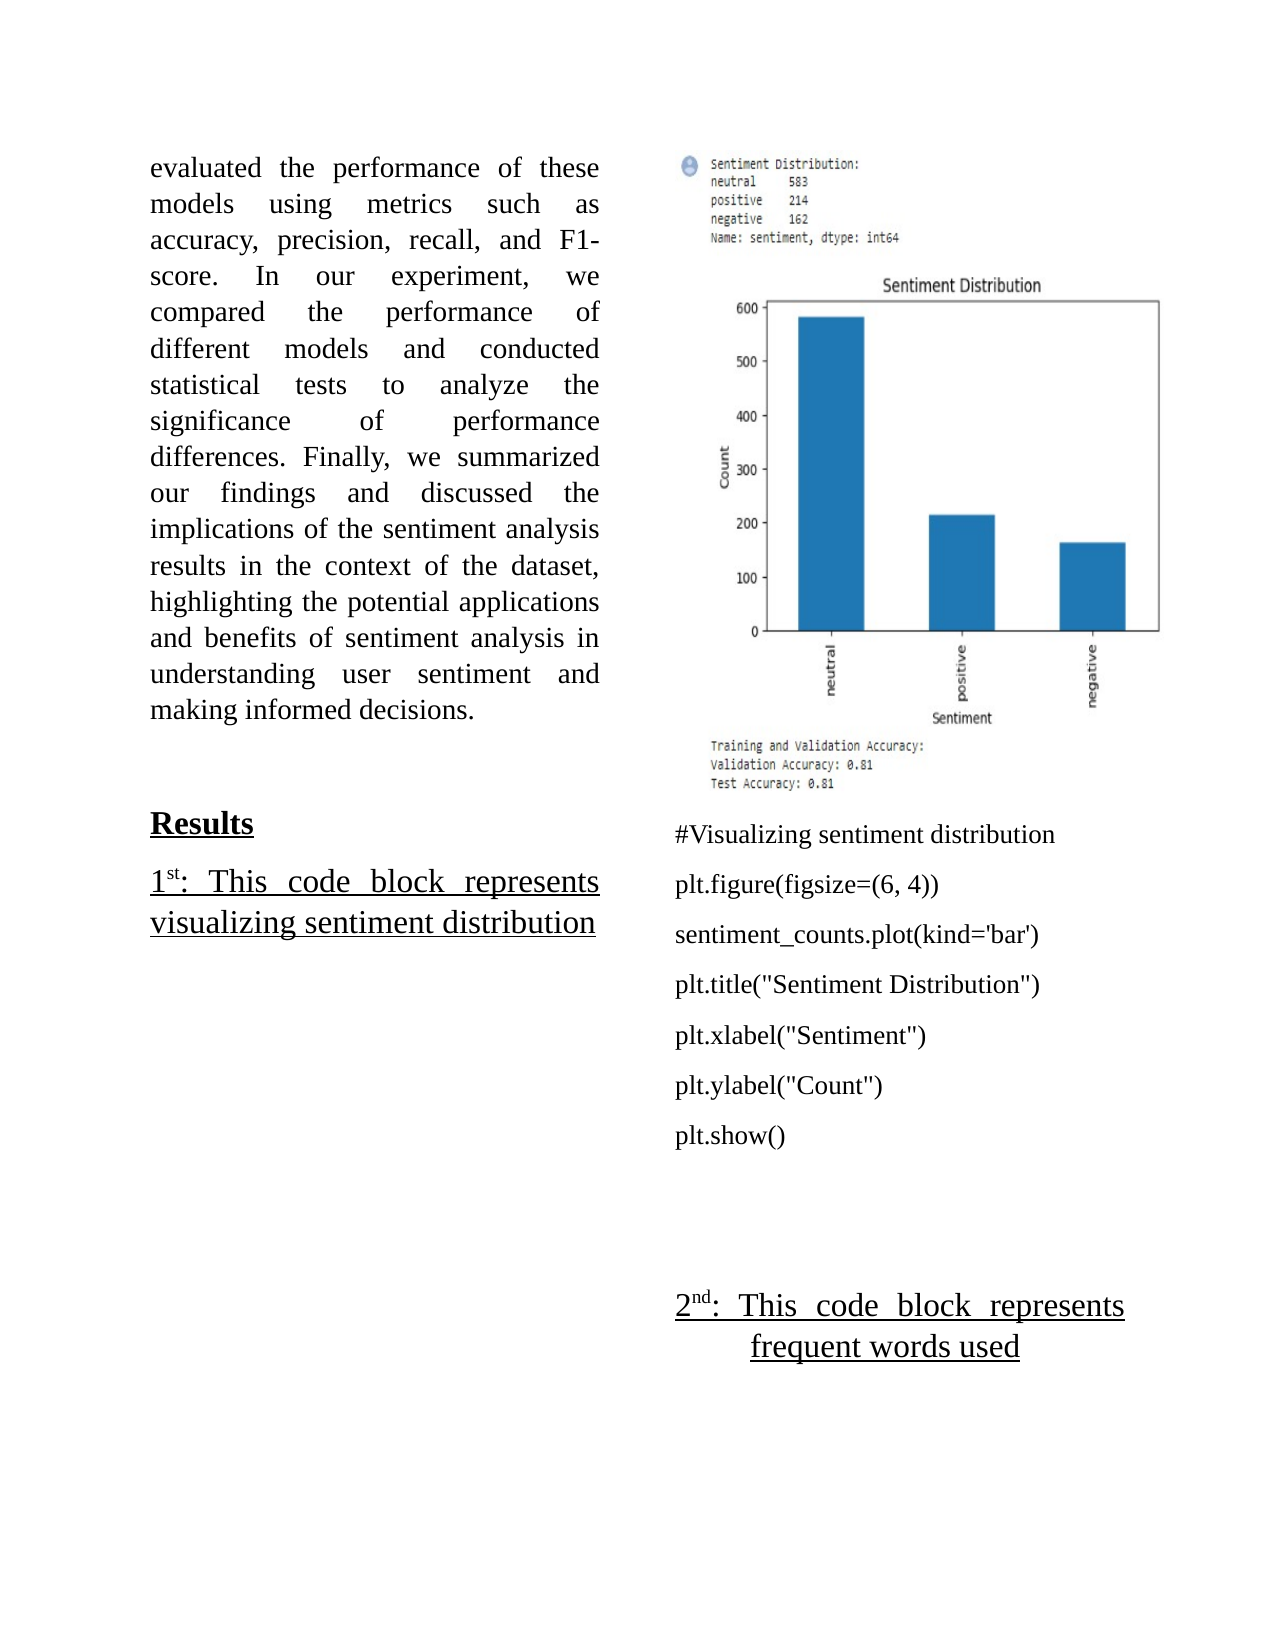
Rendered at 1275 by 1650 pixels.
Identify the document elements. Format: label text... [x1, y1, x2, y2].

text plt.figure(figsize=(6, 4)) [675, 868, 1125, 899]
text sentiment_counts.plot(kind='bar') [675, 918, 1125, 949]
picture [675, 150, 1275, 799]
text Results [150, 803, 600, 841]
text 1st: This code block represents visualizing sentiment distribution [150, 896, 600, 941]
text 1st: This code block represents visualizing sentiment distribution [150, 861, 600, 894]
text 2nd: This code block represents frequent words used [675, 1285, 1125, 1319]
text plt.xlabel("Sentiment") [675, 1019, 1125, 1050]
text plt.show() [675, 1119, 1125, 1150]
text #Visualizing sentiment distribution [675, 818, 1125, 849]
text plt.ylabel("Count") [675, 1069, 1125, 1100]
text plt.title("Sentiment Distribution") [675, 968, 1125, 1000]
text 2nd: This code block represents frequent words used [675, 1321, 1125, 1365]
